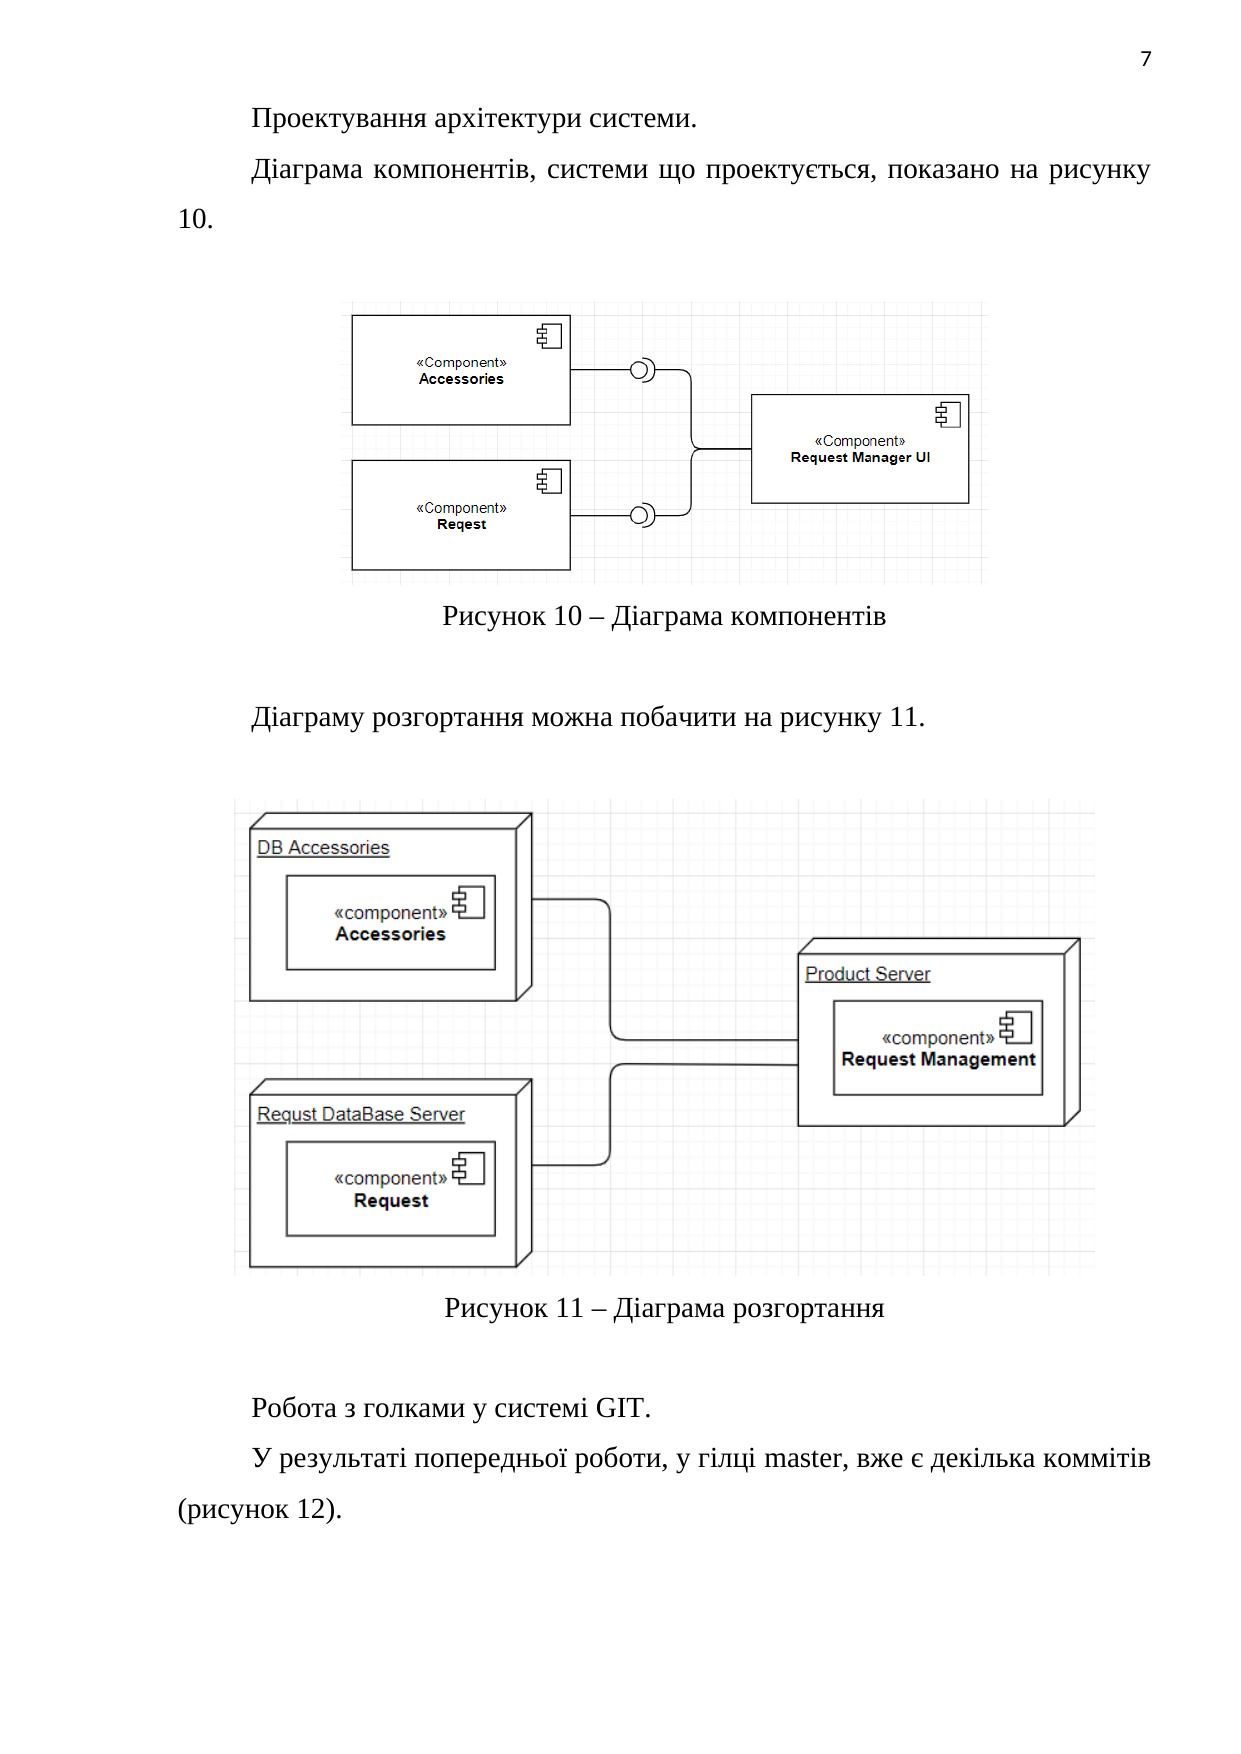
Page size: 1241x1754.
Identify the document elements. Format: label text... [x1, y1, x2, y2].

list Рисунок 10 – Діаграма компонентів [177, 598, 1152, 632]
list Діаграма компонентів, системи що проектується, показано на рисунку 10. [177, 151, 1152, 234]
list Робота з голками у системі GIT. [177, 1390, 1152, 1424]
picture [233, 799, 1095, 1276]
picture [340, 301, 989, 585]
list У результаті попередньої роботи, у гілці master, вже є декілька коммітів (рисунок 12). [177, 1441, 1152, 1524]
list Рисунок 11 – Діаграма розгортання [177, 1290, 1152, 1323]
list Діаграму розгортання можна побачити на рисунку 11. [177, 699, 1152, 732]
list Проектування архітектури системи. [177, 100, 1152, 134]
